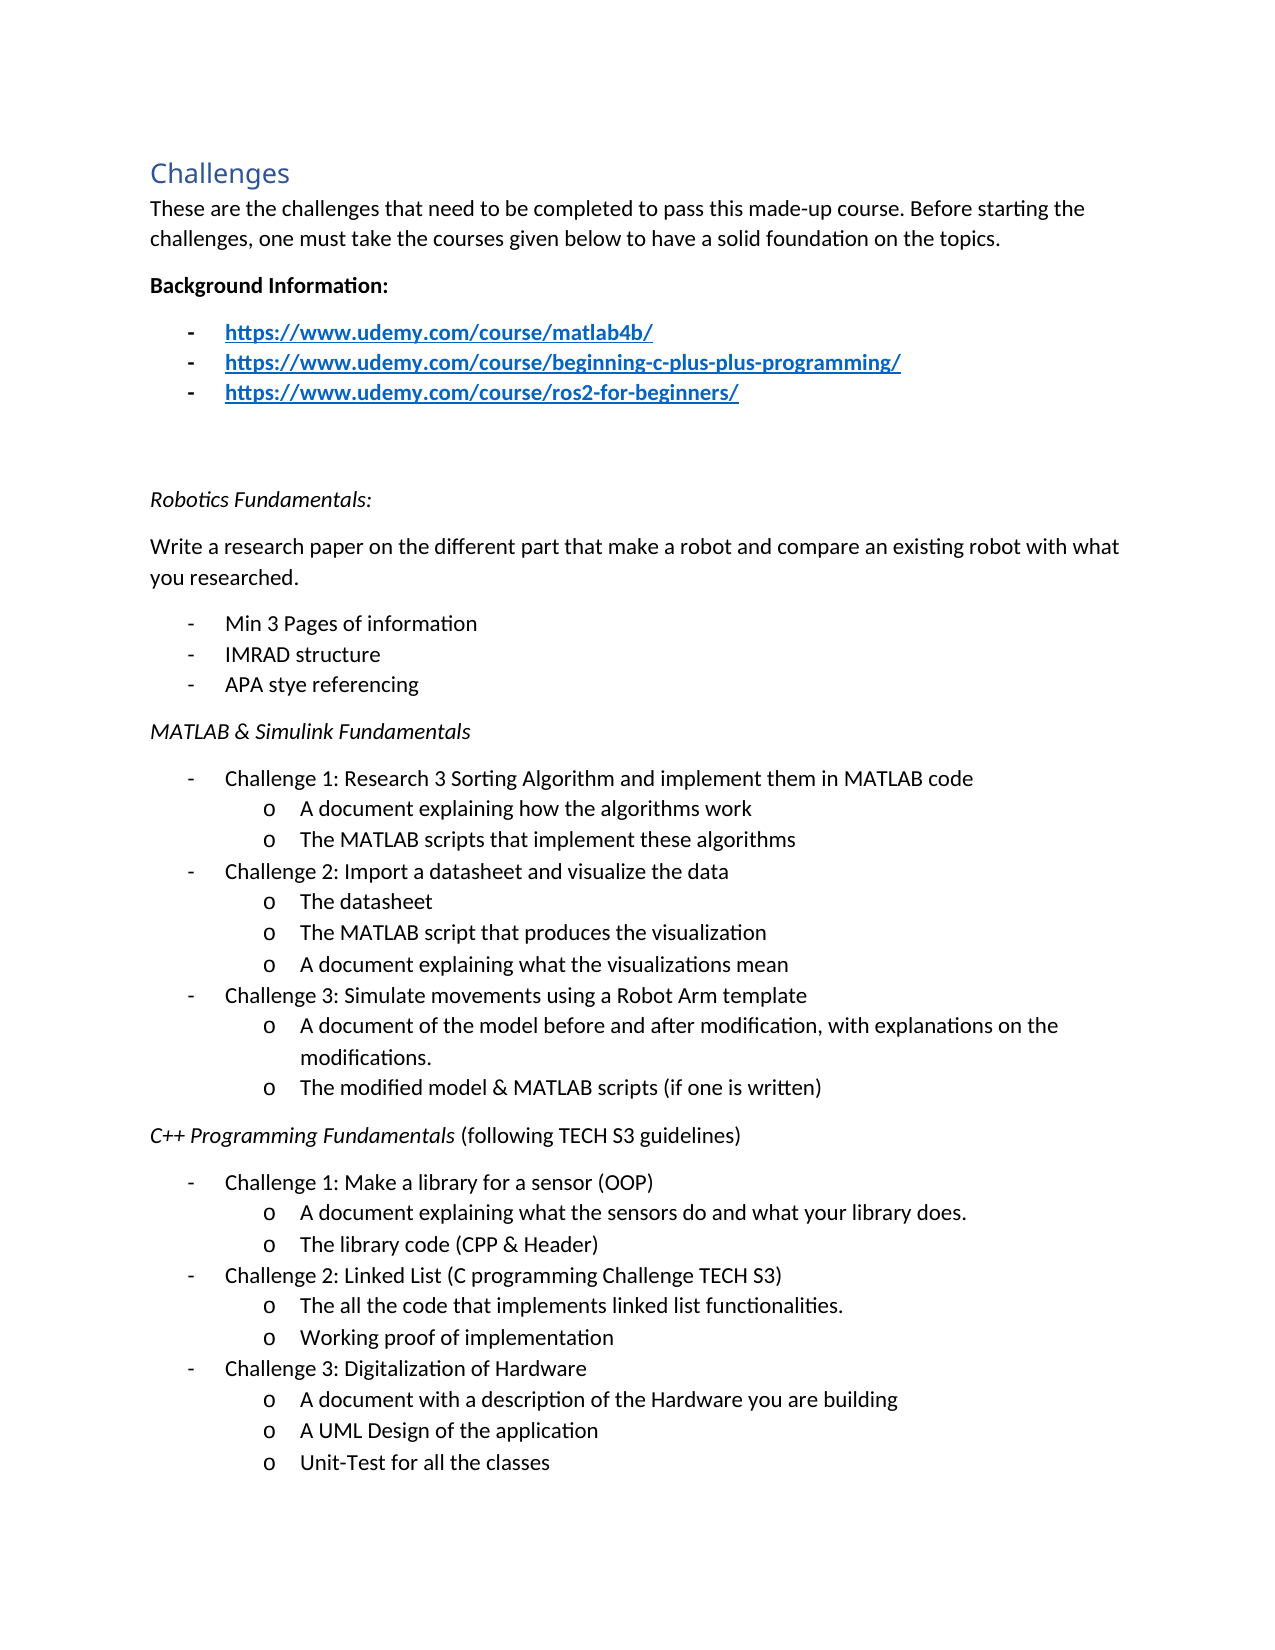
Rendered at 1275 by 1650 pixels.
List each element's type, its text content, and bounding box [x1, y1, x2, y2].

text C++ Programming Fundamentals (following TECH S3 guidelines) [150, 1121, 1125, 1149]
list The all the code that implements linked list functionalities. [262, 1292, 1125, 1321]
list Working proof of implementation [262, 1323, 1125, 1352]
list The MATLAB script that produces the visualization [262, 918, 1125, 948]
list A UML Design of the application [262, 1416, 1125, 1445]
list A document explaining how the algorithms work [262, 794, 1125, 823]
list The datasheet [262, 887, 1125, 916]
list https://www.udemy.com/course/ros2-for-beginners/ [187, 378, 1125, 406]
text MATLAB & Simulink Fundamentals [150, 717, 1125, 745]
list The library code (CPP & Header) [262, 1230, 1125, 1259]
list Unit-Test for all the classes [262, 1448, 1125, 1477]
list IMRAD structure [187, 640, 1125, 668]
text Write a research paper on the different part that make a robot and compare an existing robot with what you researched. [150, 532, 1125, 591]
list https://www.udemy.com/course/beginning-c-plus-plus-programming/ [187, 348, 1125, 376]
list https://www.udemy.com/course/matlab4b/ [187, 318, 1125, 346]
list A document explaining what the sensors do and what your library does. [262, 1198, 1125, 1228]
list Challenge 2: Linked List (C programming Challenge TECH S3) [187, 1261, 1125, 1289]
list Min 3 Pages of information [187, 609, 1125, 638]
list Challenge 3: Digitalization of Hardware [187, 1354, 1125, 1382]
subtitle Challenges [150, 154, 1125, 191]
list The modified model & MATLAB scripts (if one is written) [262, 1073, 1125, 1102]
list Challenge 1: Make a library for a sensor (OOP) [187, 1168, 1125, 1196]
list Challenge 3: Simulate movements using a Robot Arm template [187, 981, 1125, 1009]
text These are the challenges that need to be completed to pass this made-up course. Before starting the challenges, one must take the courses given below to have a solid foundation on the topics. [150, 194, 1125, 252]
text Robotics Fundamentals: [150, 486, 1125, 514]
list The MATLAB scripts that implement these algorithms [262, 825, 1125, 854]
text Background Information: [150, 271, 1125, 299]
list A document with a description of the Hardware you are building [262, 1385, 1125, 1414]
list Challenge 1: Research 3 Sorting Algorithm and implement them in MATLAB code [187, 764, 1125, 792]
list A document explaining what the visualizations mean [262, 950, 1125, 979]
list A document of the model before and after modification, with explanations on the modifications. [262, 1012, 1125, 1071]
list Challenge 2: Import a datasheet and visualize the data [187, 857, 1125, 885]
list APA stye referencing [187, 670, 1125, 698]
